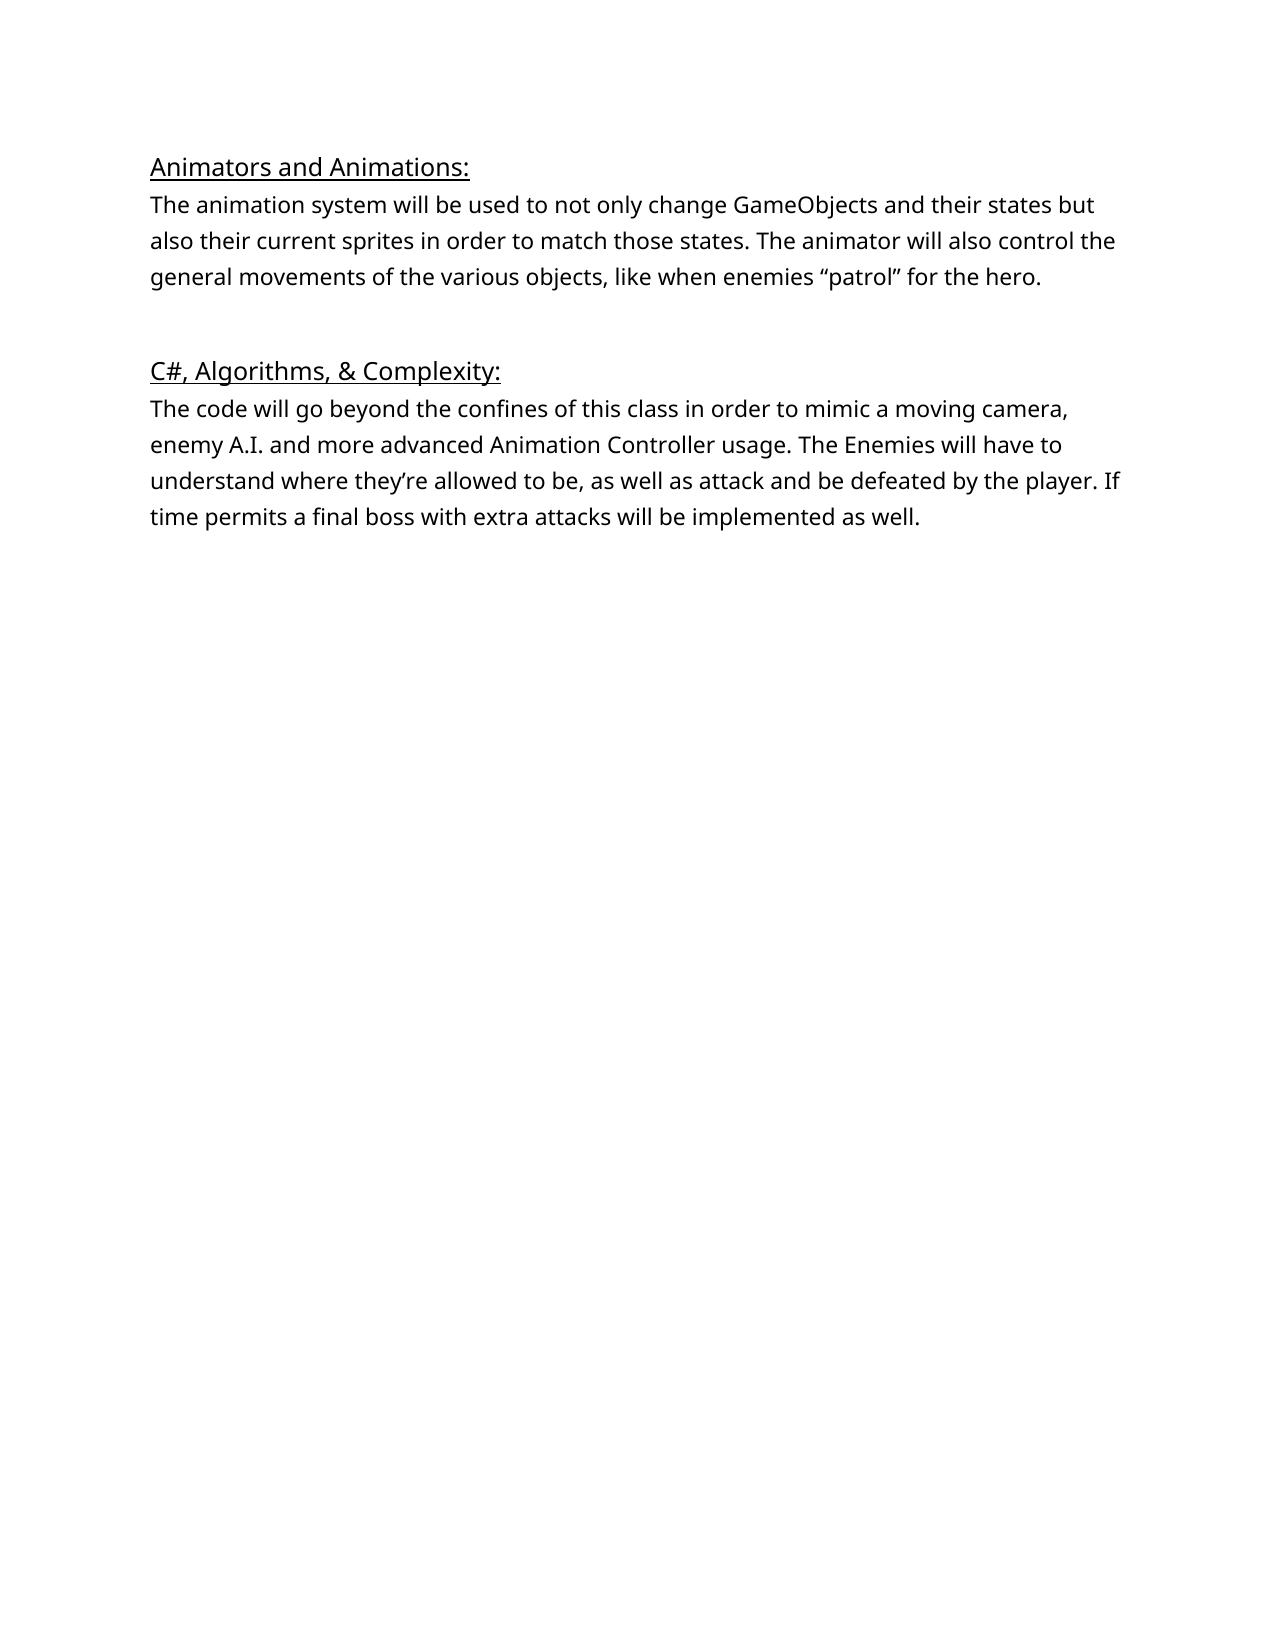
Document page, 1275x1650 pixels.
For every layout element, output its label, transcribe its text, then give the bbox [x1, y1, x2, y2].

subtitle C#, Algorithms, & Complexity: [150, 354, 1125, 388]
subtitle Animators and Animations: [150, 150, 1125, 184]
text The code will go beyond the confines of this class in order to mimic a moving camera, enemy A.I. and more advanced Animation Controller usage. The Enemies will have to understand where they’re allowed to be, as well as attack and be defeated by the player. If time permits a final boss with extra attacks will be implemented as well. [150, 393, 1125, 532]
text The animation system will be used to not only change GameObjects and their states but also their current sprites in order to match those states. The animator will also control the general movements of the various objects, like when enemies “patrol” for the hero. [150, 189, 1125, 292]
